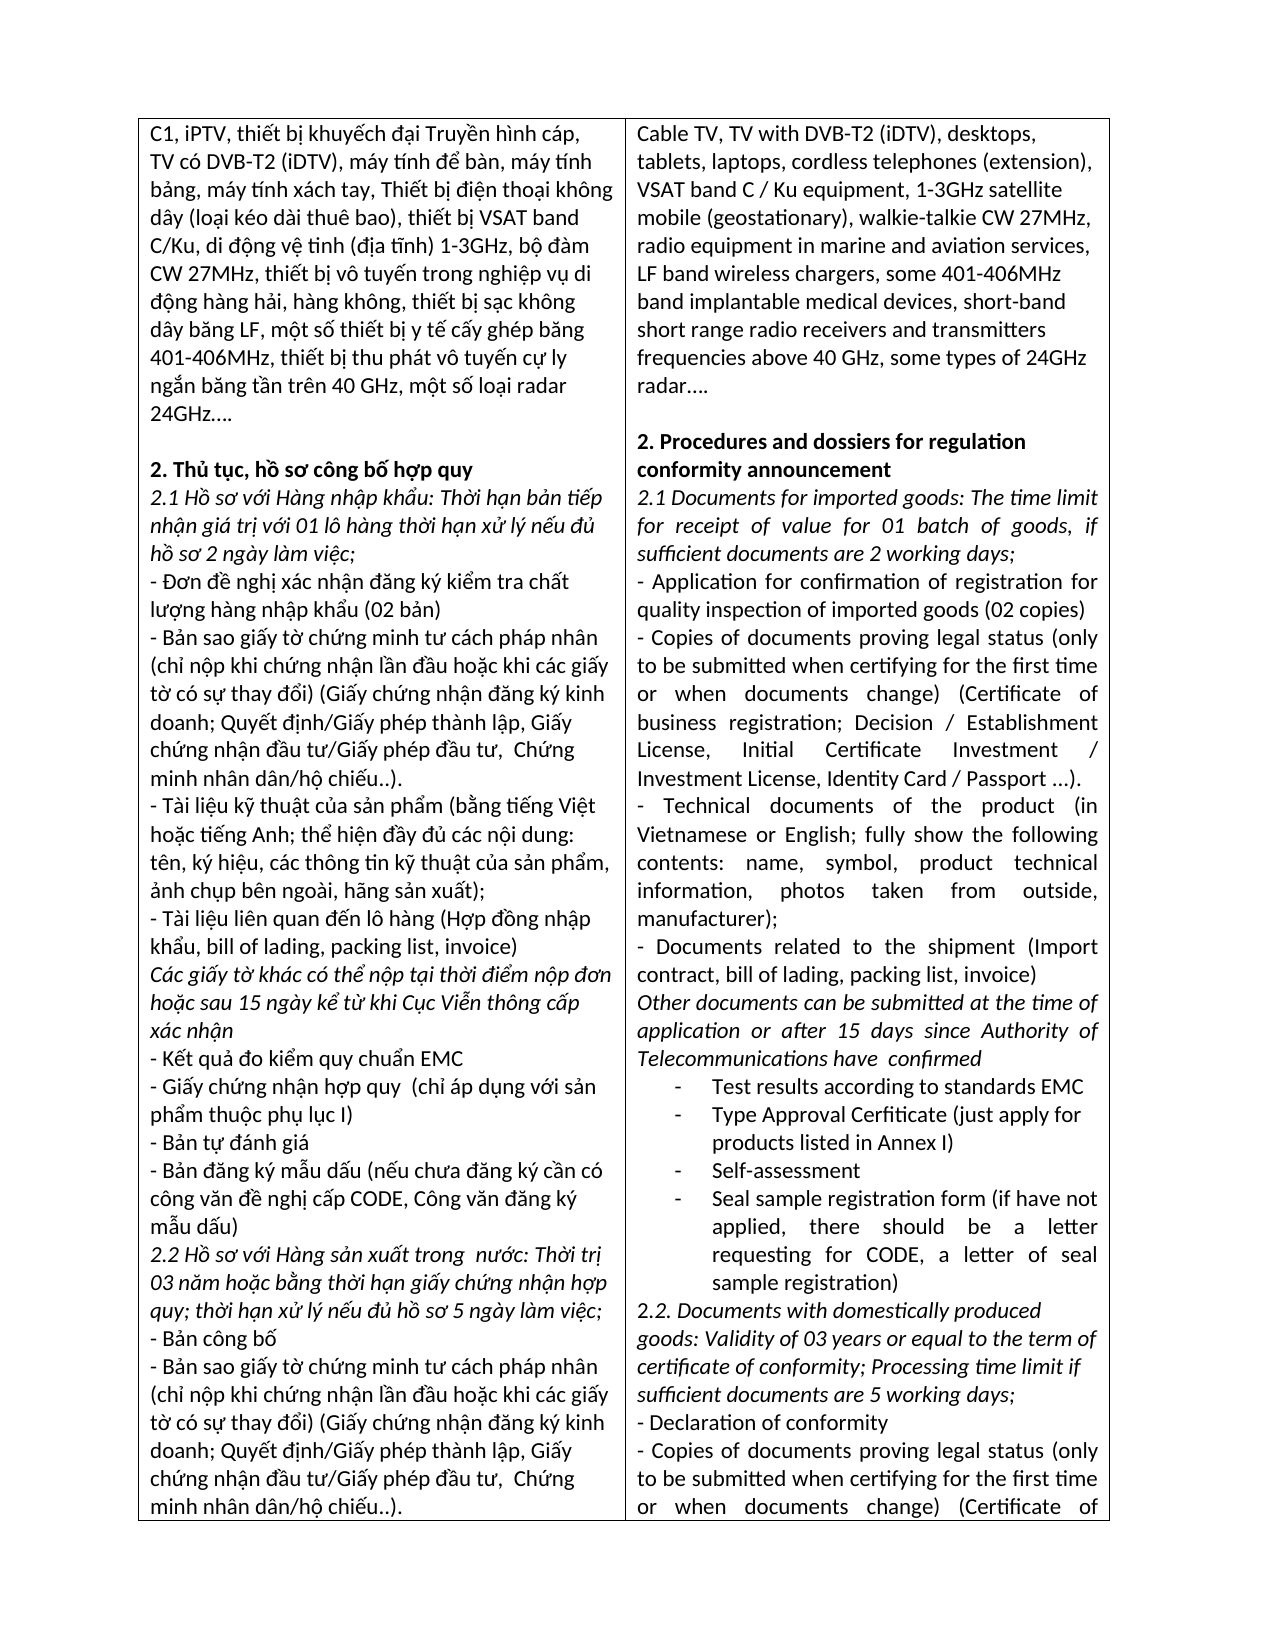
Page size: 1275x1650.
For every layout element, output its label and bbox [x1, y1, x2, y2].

table_cell [139, 119, 625, 1520]
table_cell [626, 119, 1109, 1520]
